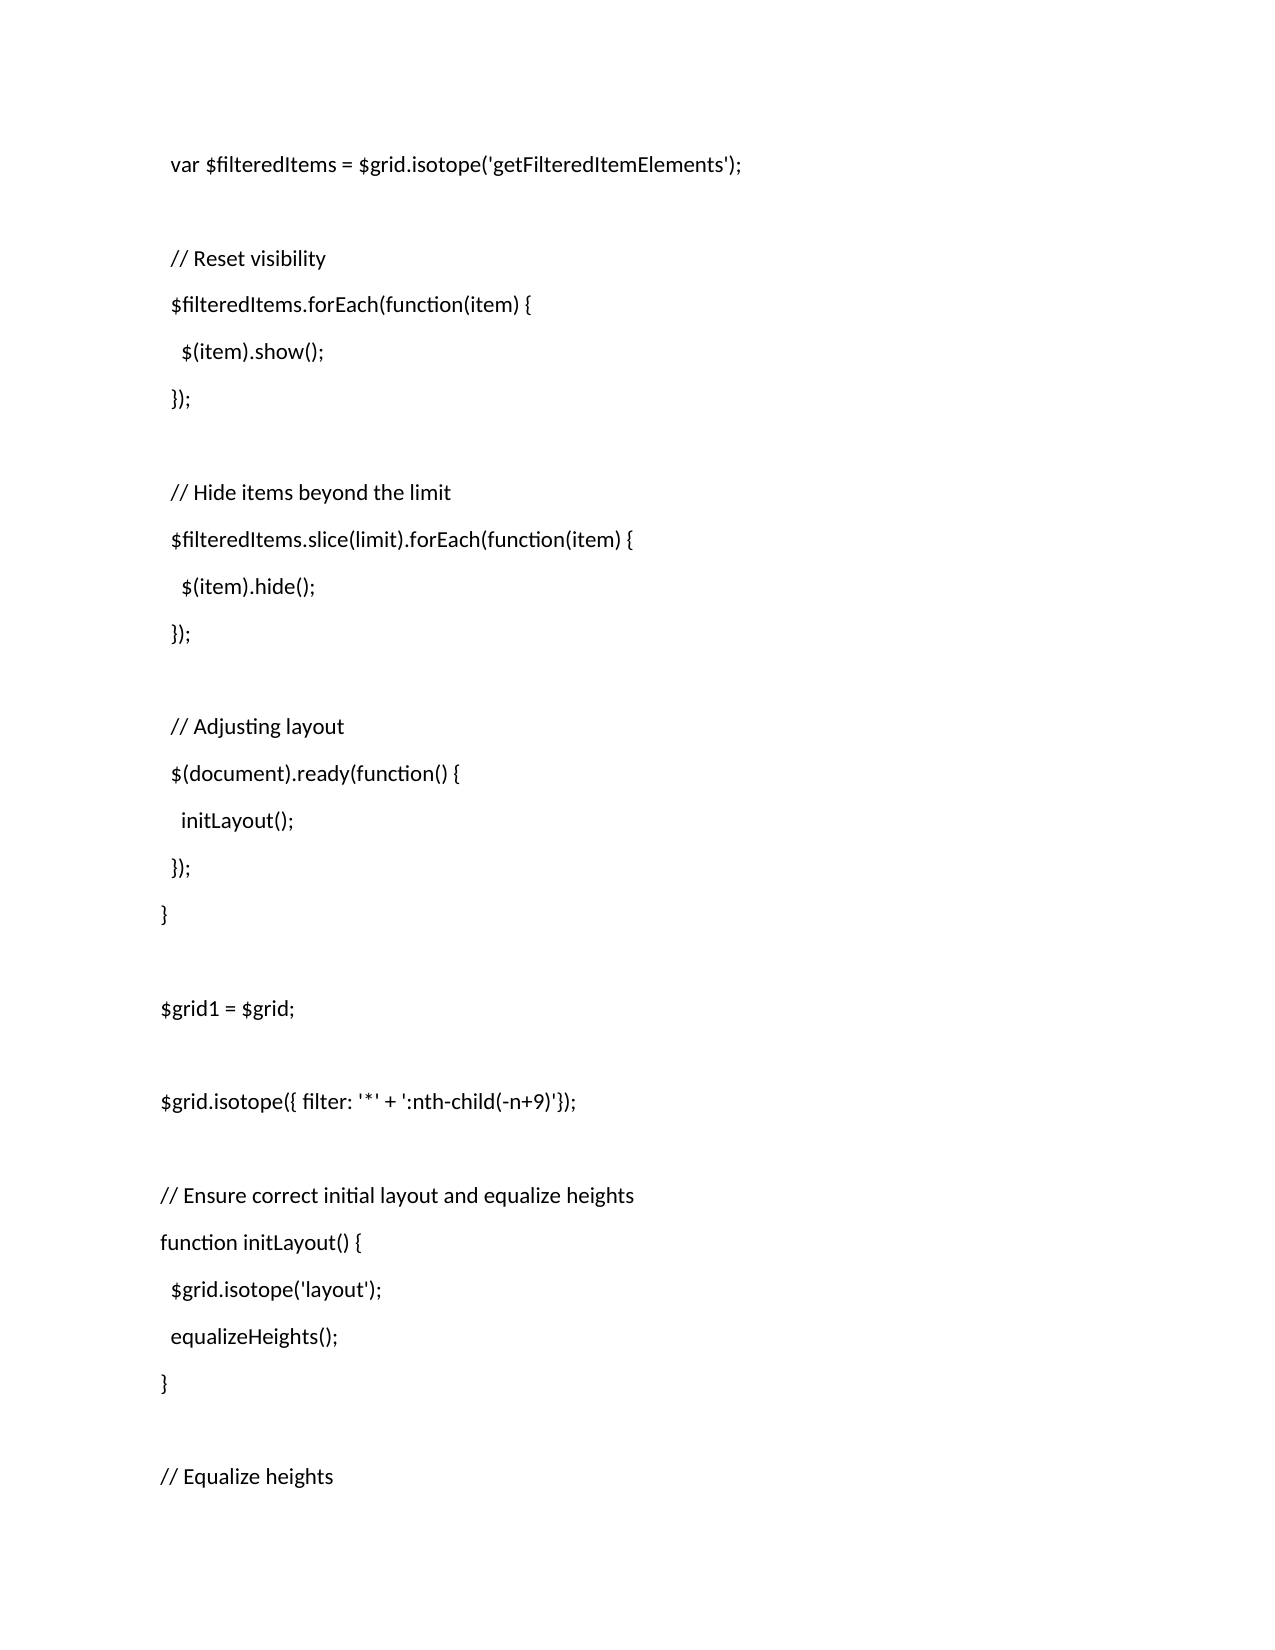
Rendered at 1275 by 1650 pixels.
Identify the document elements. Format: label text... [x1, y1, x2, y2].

text // Equalize heights [150, 1462, 1125, 1491]
text // Ensure correct initial layout and equalize heights [150, 1181, 1125, 1209]
text equalizeHeights(); [150, 1322, 1125, 1350]
text // Adjusting layout [150, 712, 1125, 741]
text var $filteredItems = $grid.isotope('getFilteredItemElements'); [150, 150, 1125, 178]
text // Hide items beyond the limit [150, 478, 1125, 506]
text } [150, 1369, 1125, 1397]
text }); [150, 619, 1125, 647]
text $filteredItems.forEach(function(item) { [150, 291, 1125, 319]
text initLayout(); [150, 806, 1125, 834]
text function initLayout() { [150, 1228, 1125, 1256]
text }); [150, 384, 1125, 412]
text $(item).show(); [150, 337, 1125, 366]
text $grid.isotope('layout'); [150, 1275, 1125, 1303]
text }); [150, 853, 1125, 881]
text $(document).ready(function() { [150, 759, 1125, 787]
text $grid.isotope({ filter: '*' + ':nth-child(-n+9)'}); [150, 1087, 1125, 1116]
text $(item).hide(); [150, 572, 1125, 600]
text } [150, 900, 1125, 928]
text $filteredItems.slice(limit).forEach(function(item) { [150, 525, 1125, 553]
text // Reset visibility [150, 244, 1125, 272]
text $grid1 = $grid; [150, 994, 1125, 1022]
